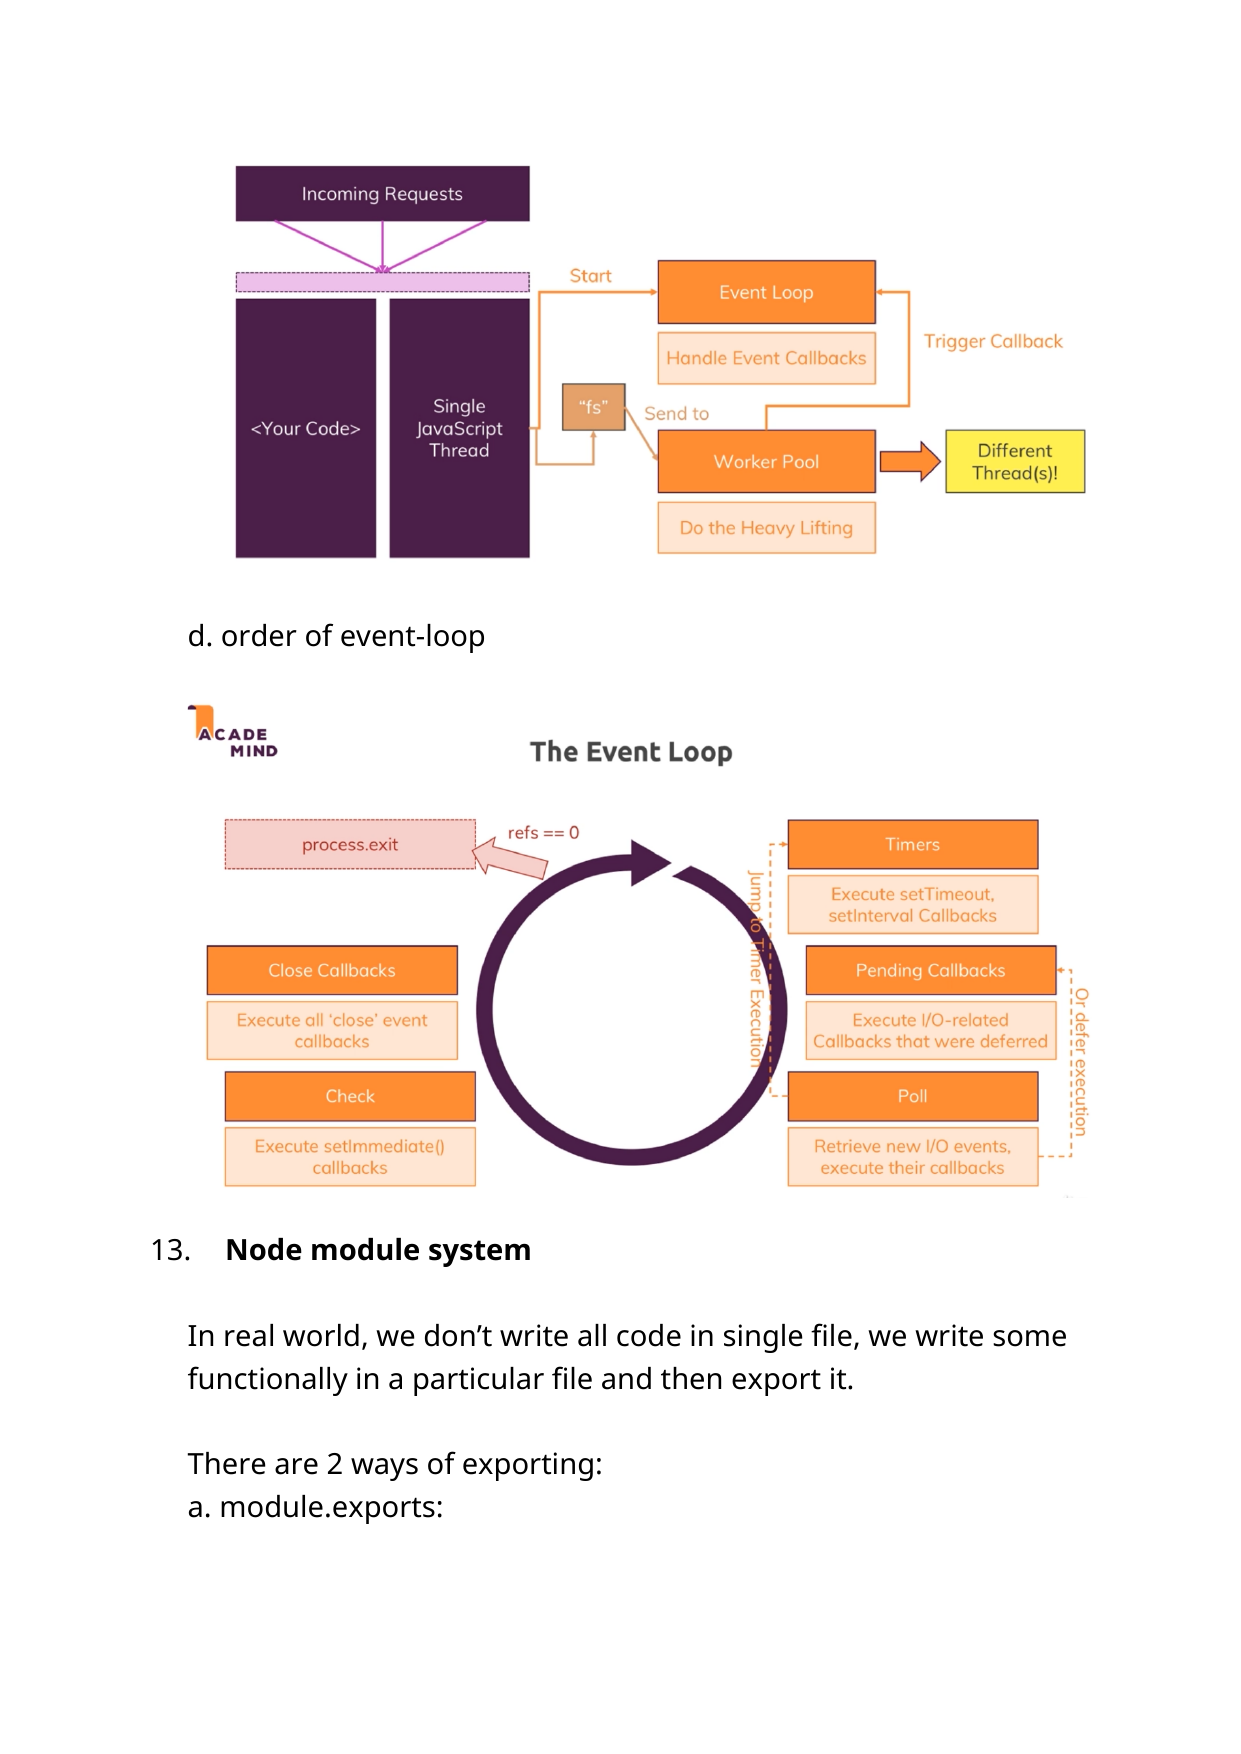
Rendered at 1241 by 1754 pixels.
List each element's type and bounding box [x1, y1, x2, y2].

list [150, 150, 1090, 1227]
picture [187, 700, 1093, 1198]
picture [187, 150, 1128, 570]
list [150, 1229, 1090, 1569]
